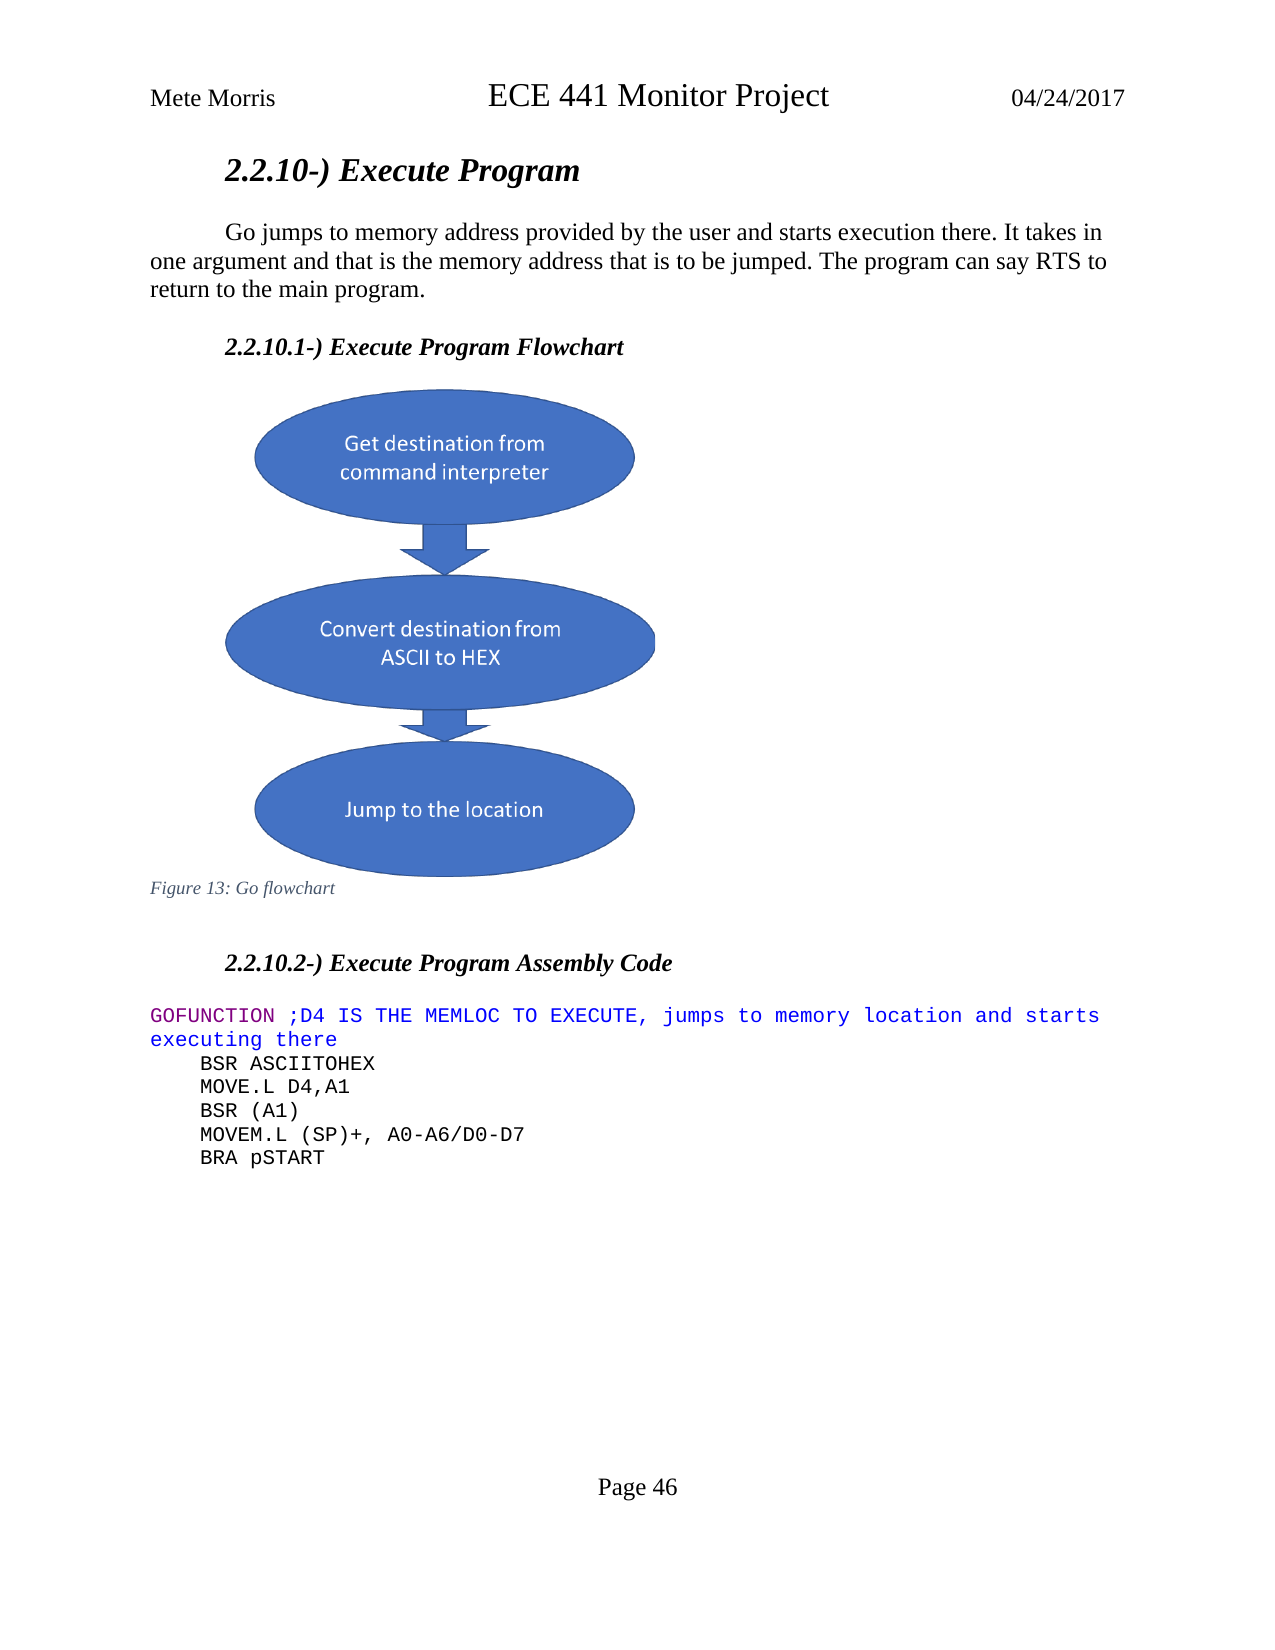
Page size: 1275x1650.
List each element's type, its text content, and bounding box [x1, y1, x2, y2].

text 2.2.10.1-) Execute Program Flowchart [150, 332, 1125, 361]
text 2.2.10-) Execute Program [150, 150, 1125, 188]
text Figure 13: Go flowchart [150, 877, 1125, 898]
text MOVE.L D4,A1 [150, 1076, 1125, 1100]
text 2.2.10.2-) Execute Program Assembly Code [150, 948, 1125, 977]
text BRA pSTART [150, 1147, 1125, 1171]
text GOFUNCTION ;D4 IS THE MEMLOC TO EXECUTE, jumps to memory location and starts executing there [150, 1005, 1125, 1053]
text MOVEM.L (SP)+, A0-A6/D0-D7 [150, 1124, 1125, 1147]
text Go jumps to memory address provided by the user and starts execution there. It takes in one argument and that is the memory address that is to be jumped. The program can say RTS to return to the main program. [150, 217, 1125, 303]
picture [225, 389, 656, 877]
text BSR ASCIITOHEX [150, 1053, 1125, 1076]
text BSR (A1) [150, 1100, 1125, 1124]
